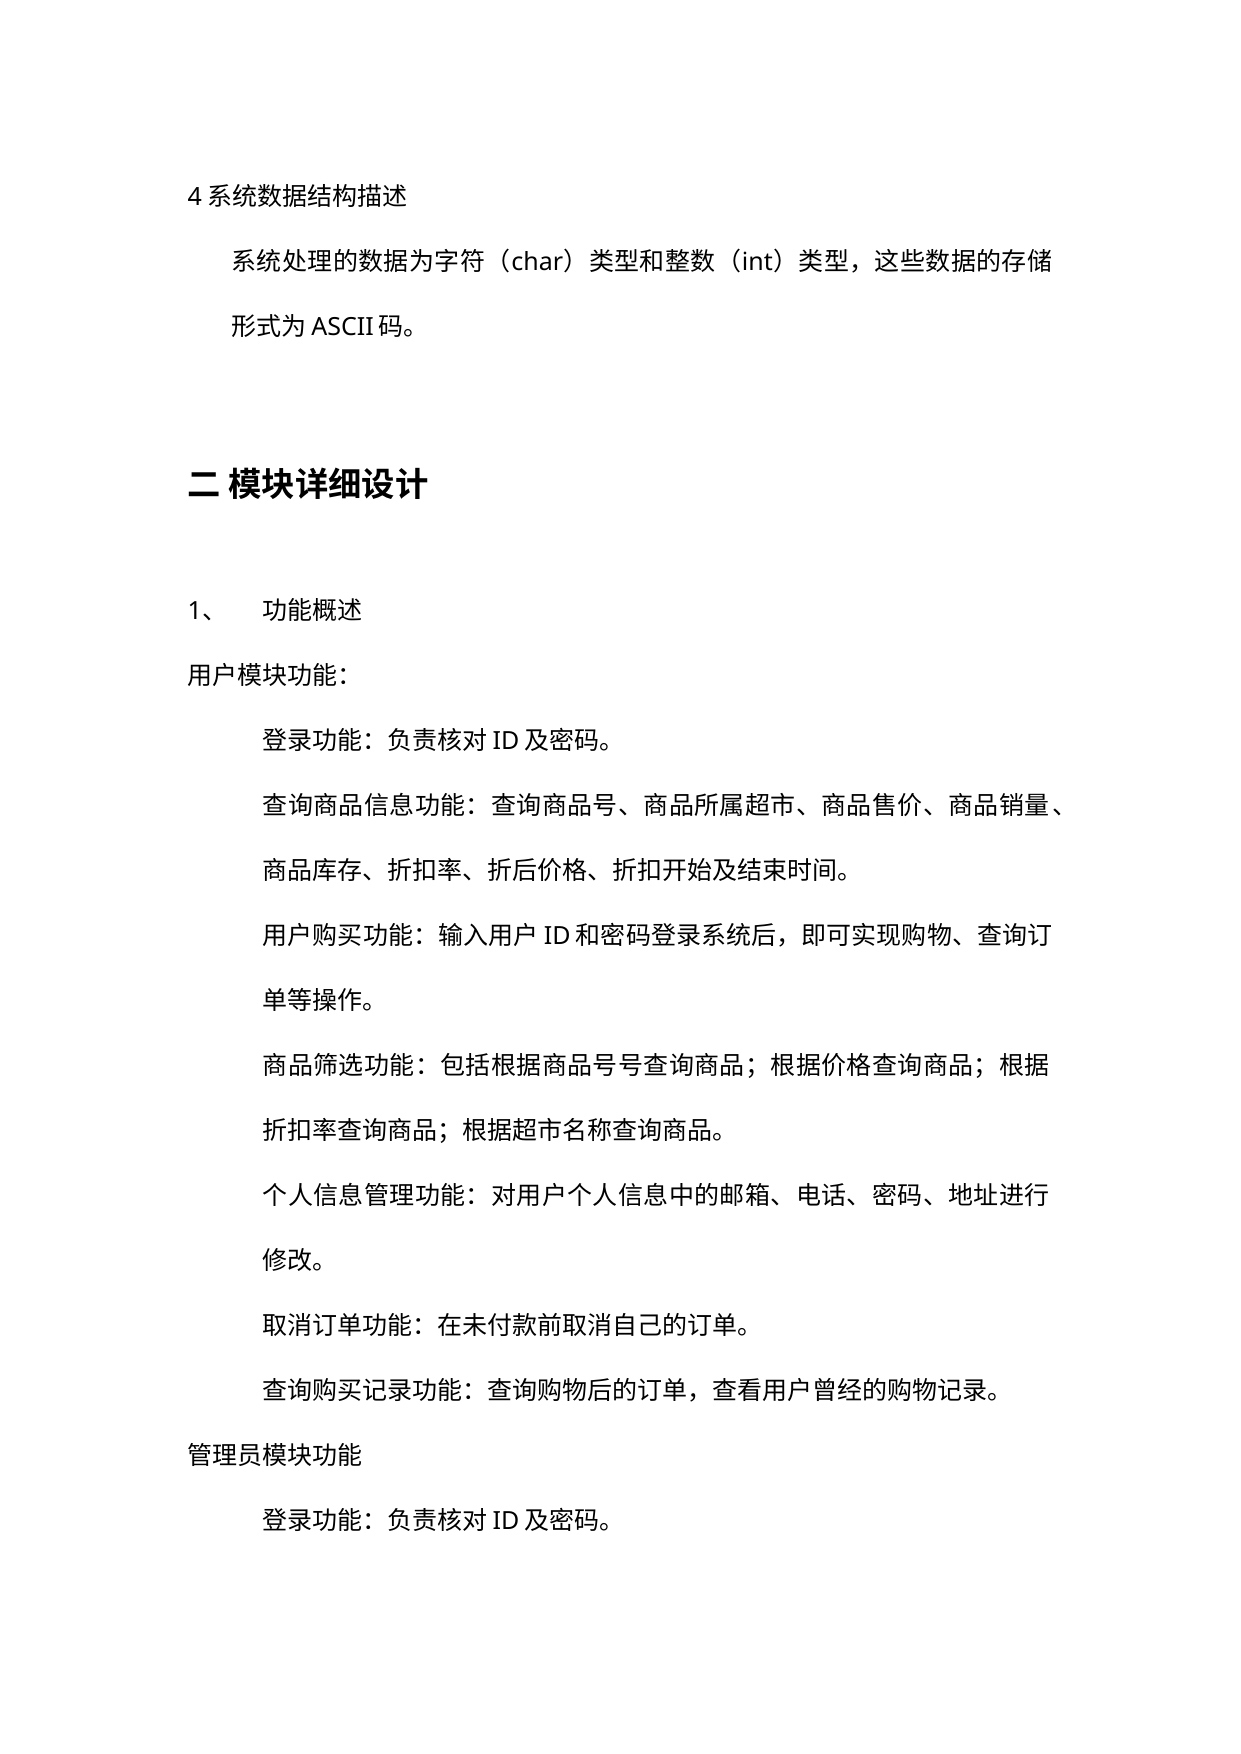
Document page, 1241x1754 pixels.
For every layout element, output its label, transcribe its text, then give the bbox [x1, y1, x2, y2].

subtitle 二 模块详细设计 [187, 449, 1053, 514]
text 管理员模块功能 [187, 1421, 1053, 1486]
text 查询购买记录功能：查询购物后的订单，查看用户曾经的购物记录。 [262, 1356, 1053, 1421]
text 用户购买功能：输入用户ID和密码登录系统后，即可实现购物、查询订单等操作。 [262, 901, 1053, 1031]
text 系统处理的数据为字符（char）类型和整数（int）类型，这些数据的存储形式为ASCII码。 [231, 227, 1053, 357]
text 商品筛选功能：包括根据商品号号查询商品；根据价格查询商品；根据折扣率查询商品；根据超市名称查询商品。 [262, 1031, 1053, 1161]
text 取消订单功能：在未付款前取消自己的订单。 [262, 1291, 1053, 1356]
text 登录功能：负责核对ID及密码。 [262, 1486, 1053, 1551]
text 个人信息管理功能：对用户个人信息中的邮箱、电话、密码、地址进行修改。 [262, 1161, 1053, 1291]
list 功能概述 [187, 576, 1053, 641]
text 4系统数据结构描述 [187, 162, 1053, 227]
text 查询商品信息功能：查询商品号、商品所属超市、商品售价、商品销量、商品库存、折扣率、折后价格、折扣开始及结束时间。 [262, 771, 1053, 901]
text 登录功能：负责核对ID及密码。 [262, 706, 1053, 771]
text 用户模块功能： [187, 641, 1053, 706]
